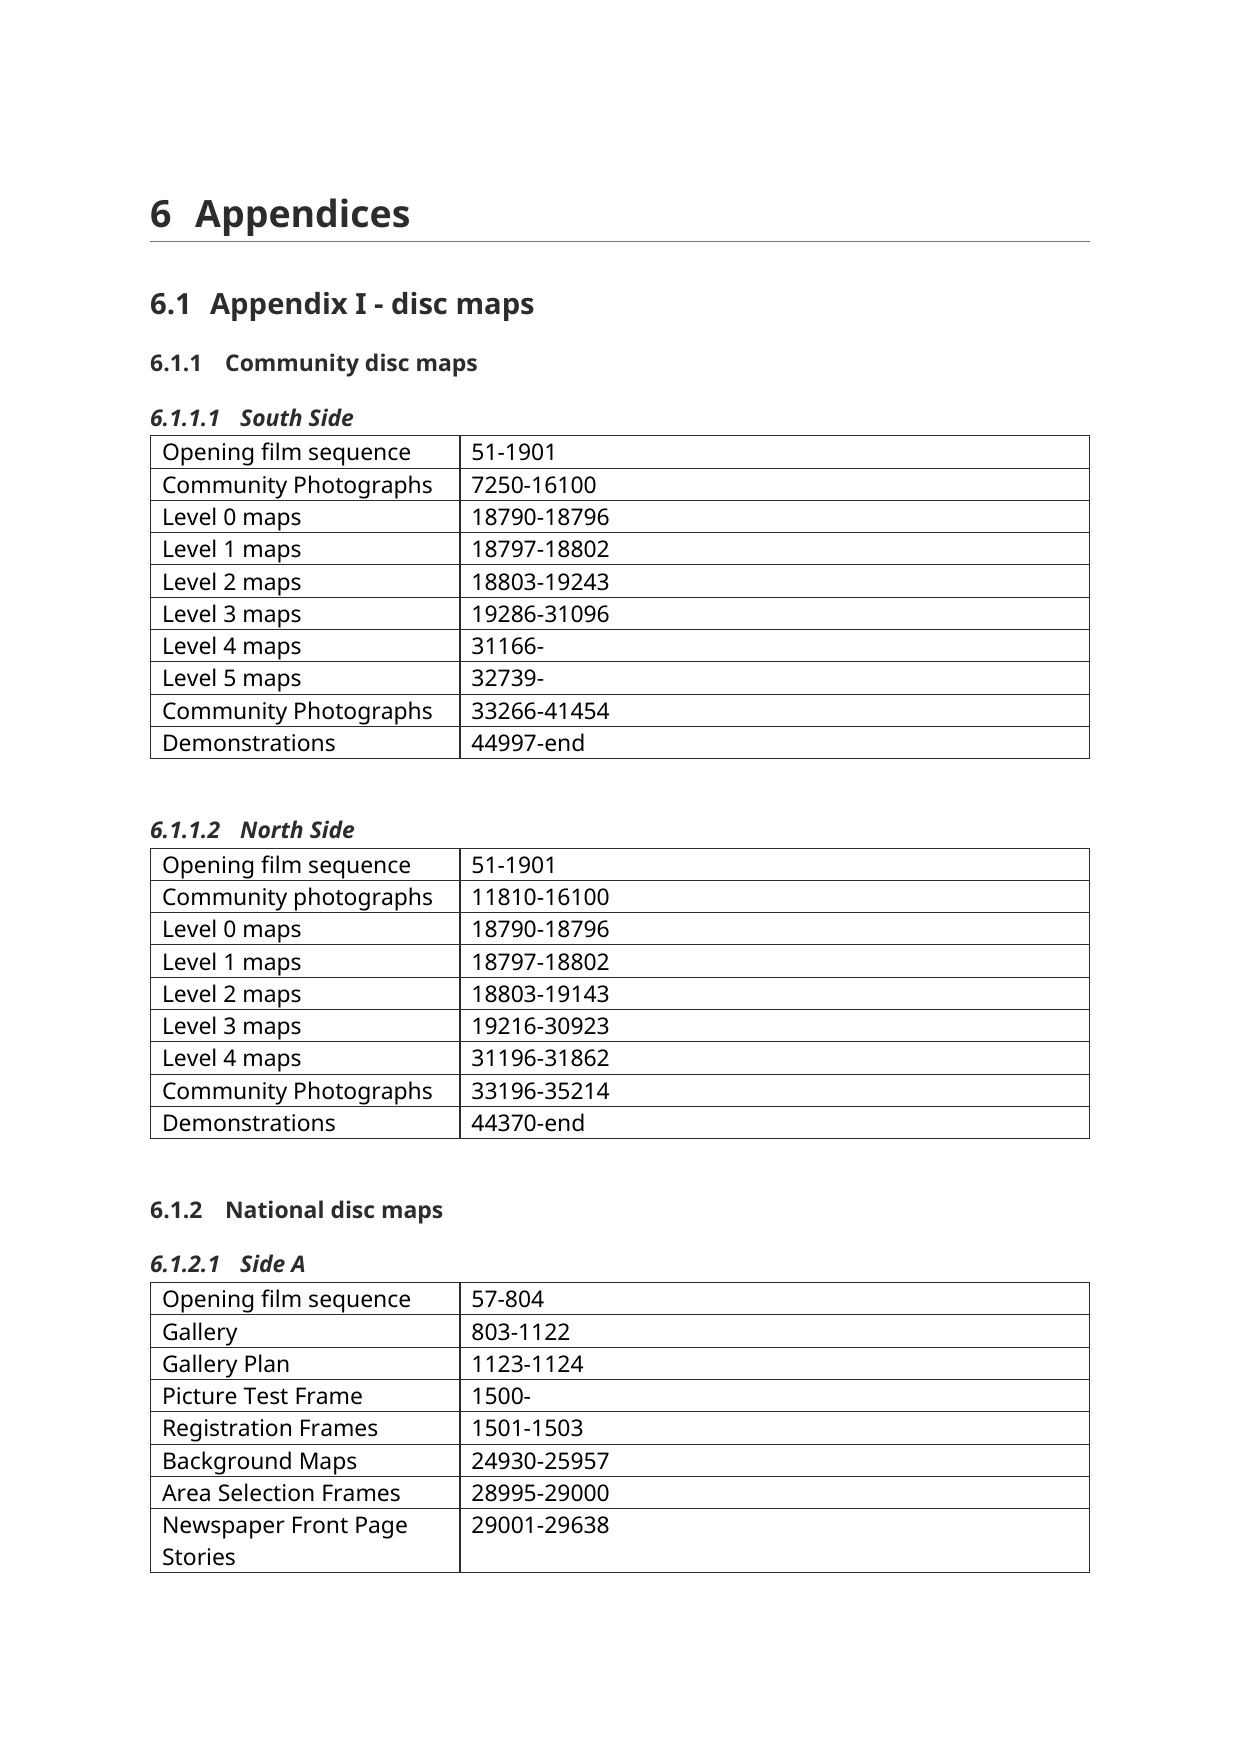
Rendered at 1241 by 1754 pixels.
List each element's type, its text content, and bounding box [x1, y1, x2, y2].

table_cell 29001-29638 [461, 1509, 1089, 1572]
table_cell Level 3 maps [151, 598, 459, 629]
table_cell Registration Frames [151, 1412, 459, 1443]
table_cell Level 0 maps [151, 501, 459, 532]
subtitle Community disc maps [150, 347, 1090, 378]
table_cell 44370-end [461, 1107, 1089, 1138]
table_cell Community photographs [151, 881, 459, 912]
table_cell Picture Test Frame [151, 1380, 459, 1411]
table_header Opening film sequence [151, 849, 459, 880]
table_cell Area Selection Frames [151, 1477, 459, 1508]
table_header 51-1901 [461, 849, 1089, 880]
table_cell 803-1122 [461, 1315, 1089, 1347]
table_cell 18790-18796 [461, 913, 1089, 944]
table_cell 1500- [461, 1380, 1089, 1411]
table_cell Level 4 maps [151, 630, 459, 661]
table_cell Community Photographs [151, 695, 459, 726]
table_cell 18797-18802 [461, 533, 1089, 564]
table_cell 1501-1503 [461, 1412, 1089, 1443]
subtitle North Side [150, 814, 1090, 845]
table_cell 28995-29000 [461, 1477, 1089, 1508]
table_cell 18790-18796 [461, 501, 1089, 532]
subtitle Appendices [150, 187, 1090, 241]
table_cell Level 4 maps [151, 1042, 459, 1073]
table_cell Community Photographs [151, 469, 459, 500]
table_cell Level 2 maps [151, 565, 459, 597]
table_cell 7250-16100 [461, 469, 1089, 500]
table_cell Level 3 maps [151, 1010, 459, 1041]
table_cell 11810-16100 [461, 881, 1089, 912]
table_cell 24930-25957 [461, 1445, 1089, 1476]
table_cell Demonstrations [151, 1107, 459, 1138]
table_cell Level 0 maps [151, 913, 459, 944]
table_cell Level 2 maps [151, 978, 459, 1009]
table_cell Demonstrations [151, 727, 459, 758]
subtitle Appendix I - disc maps [150, 283, 1090, 323]
table_cell 19216-30923 [461, 1010, 1089, 1041]
table_cell Background Maps [151, 1445, 459, 1476]
table_cell 18803-19143 [461, 978, 1089, 1009]
table_header Opening film sequence [151, 1283, 459, 1314]
table_cell 32739- [461, 662, 1089, 693]
table_cell 18803-19243 [461, 565, 1089, 597]
subtitle National disc maps [150, 1194, 1090, 1225]
table_cell Level 1 maps [151, 533, 459, 564]
table_cell Level 1 maps [151, 945, 459, 977]
table_cell 31166- [461, 630, 1089, 661]
table_header 51-1901 [461, 436, 1089, 467]
table_cell 44997-end [461, 727, 1089, 758]
table_cell 1123-1124 [461, 1348, 1089, 1379]
table_cell 19286-31096 [461, 598, 1089, 629]
table_header 57-804 [461, 1283, 1089, 1314]
subtitle Side A [150, 1248, 1090, 1279]
table_cell 18797-18802 [461, 945, 1089, 977]
subtitle South Side [150, 401, 1090, 433]
table_cell Community Photographs [151, 1075, 459, 1106]
table_cell Gallery Plan [151, 1348, 459, 1379]
table_cell Gallery [151, 1315, 459, 1347]
table_cell 33266-41454 [461, 695, 1089, 726]
table_cell Level 5 maps [151, 662, 459, 693]
table_header Opening film sequence [151, 436, 459, 467]
table_cell 33196-35214 [461, 1075, 1089, 1106]
table_cell 31196-31862 [461, 1042, 1089, 1073]
table_cell Newspaper Front Page Stories [151, 1509, 459, 1572]
